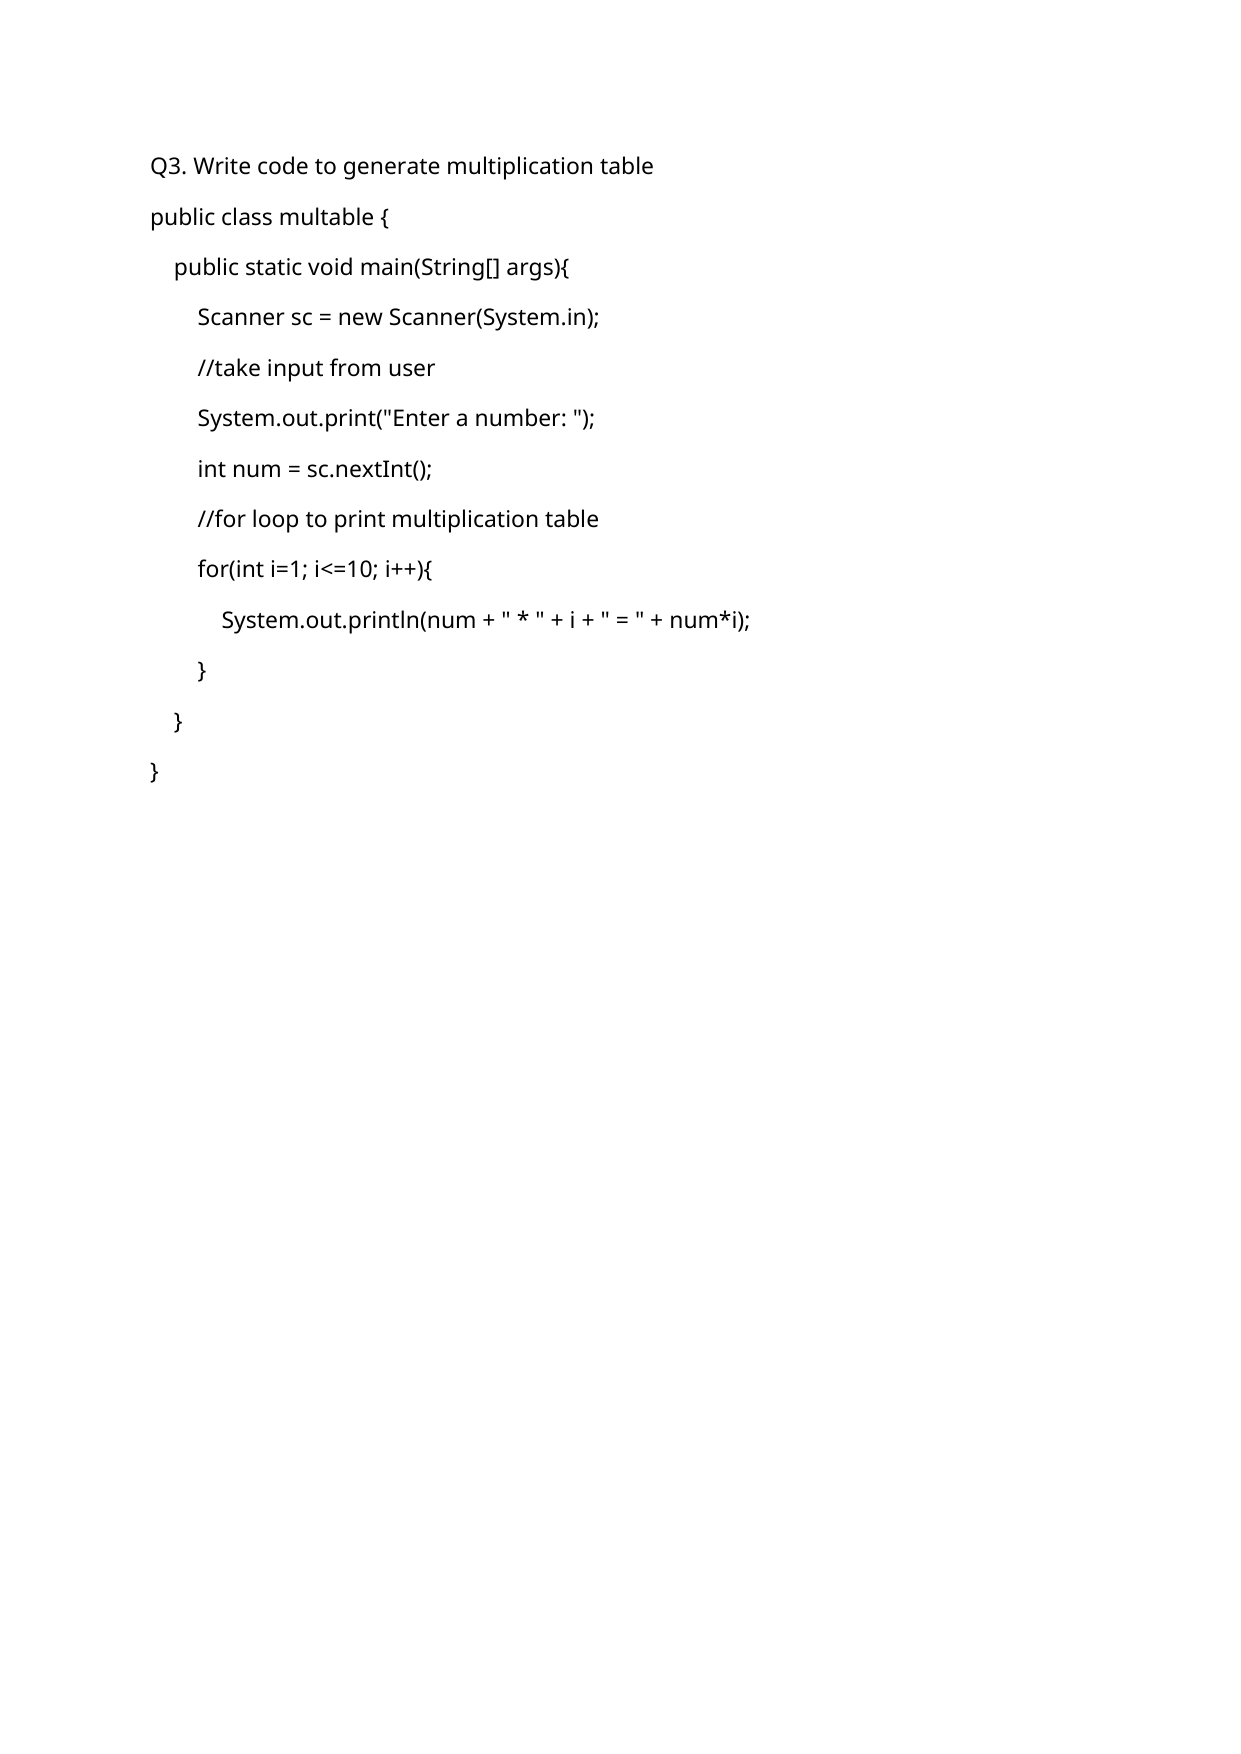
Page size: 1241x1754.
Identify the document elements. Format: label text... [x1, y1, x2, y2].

text System.out.println(num + " * " + i + " = " + num*i); [150, 604, 1090, 635]
text System.out.print("Enter a number: "); [150, 402, 1090, 433]
text } [150, 654, 1090, 685]
text for(int i=1; i<=10; i++){ [150, 553, 1090, 584]
text } [150, 755, 1090, 786]
text } [150, 704, 1090, 736]
text //take input from user [150, 352, 1090, 383]
text int num = sc.nextInt(); [150, 452, 1090, 484]
text Scanner sc = new Scanner(System.in); [150, 301, 1090, 332]
text Q3. Write code to generate multiplication table [150, 150, 1090, 181]
text //for loop to print multiplication table [150, 503, 1090, 534]
text public class multable { [150, 200, 1090, 232]
text public static void main(String[] args){ [150, 251, 1090, 282]
